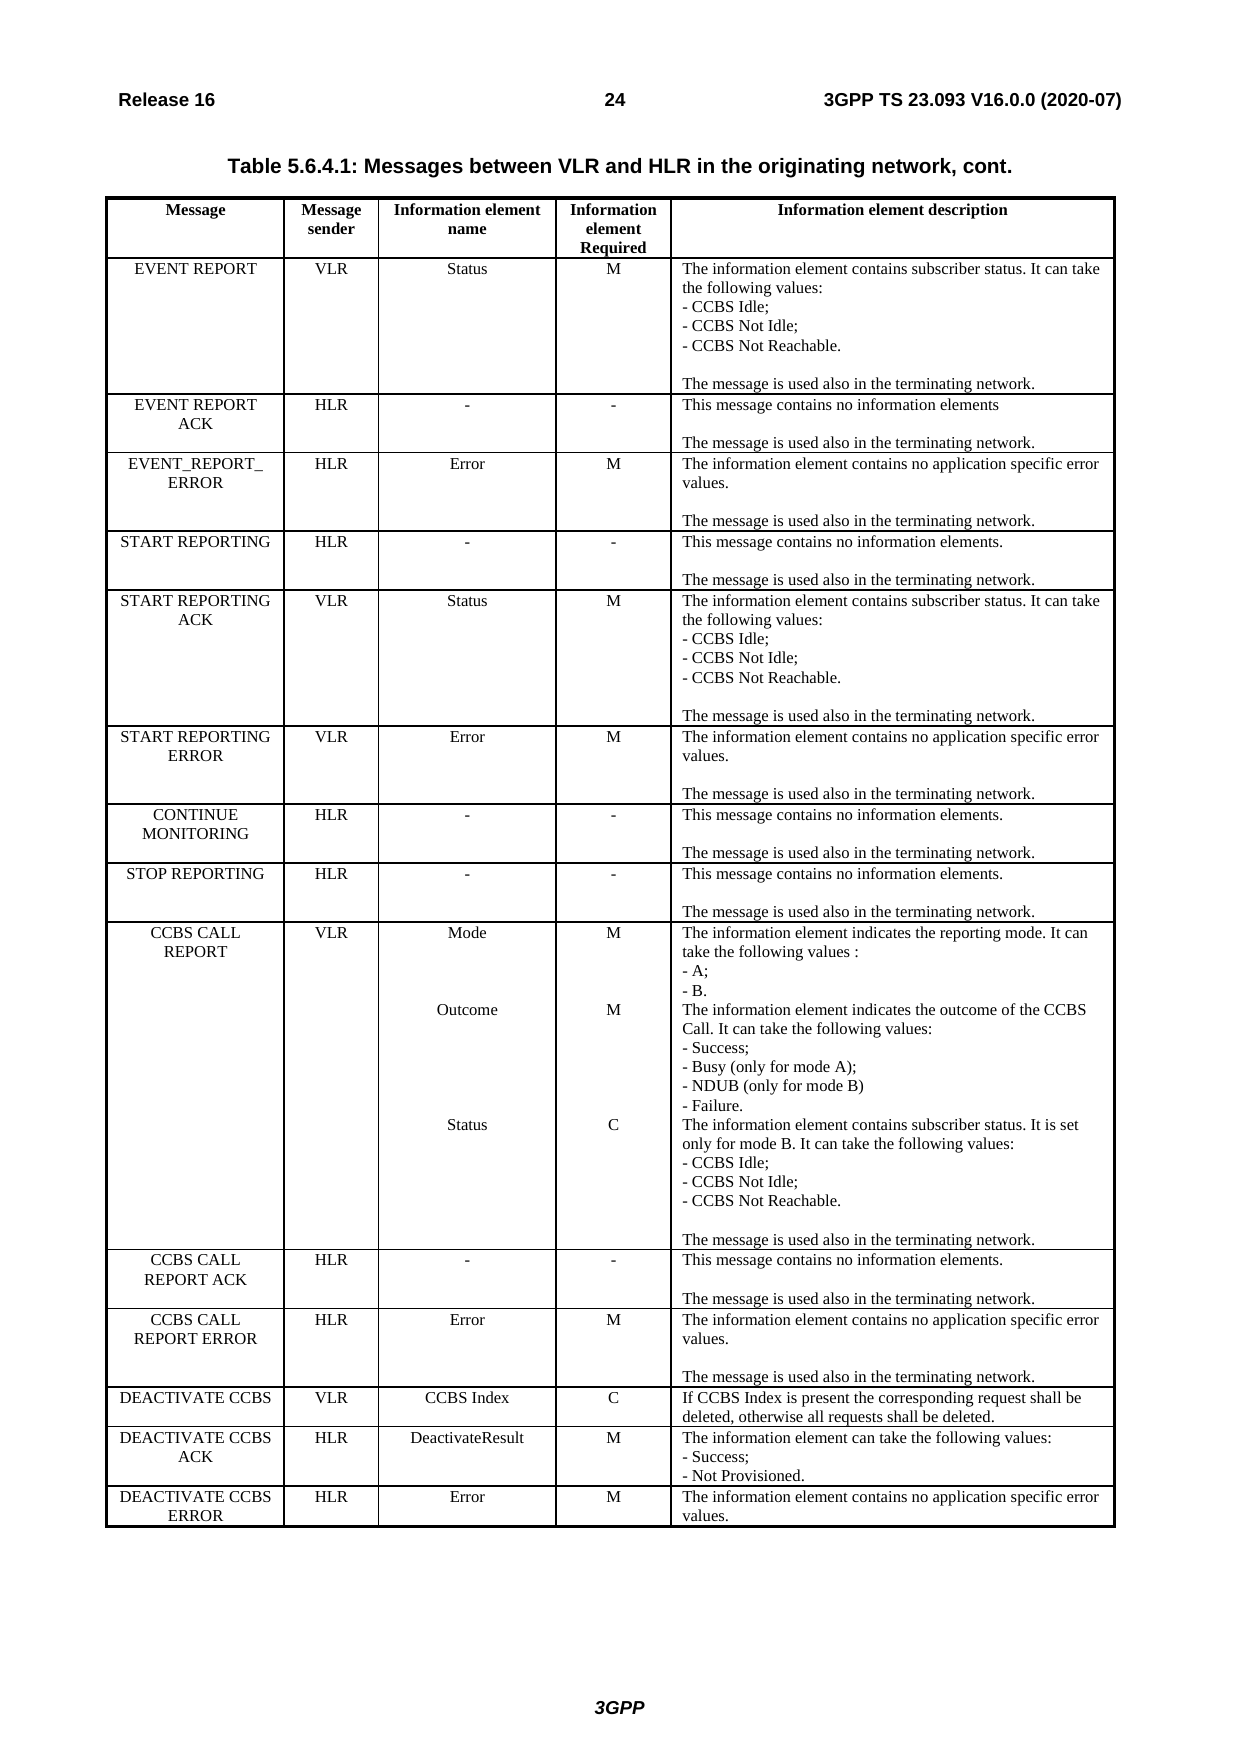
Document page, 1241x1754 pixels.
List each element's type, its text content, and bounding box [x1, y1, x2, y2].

table_cell START REPORTING ACK [108, 591, 283, 725]
table_header Information element description [672, 200, 1113, 257]
table_cell M [557, 453, 670, 530]
table_cell Mode Outcome Status [379, 923, 555, 1249]
table_cell HLR [285, 532, 378, 589]
table_cell VLR [285, 923, 378, 1249]
table_cell This message contains no information elements. The message is used also in the terminating network. [672, 532, 1113, 589]
table_cell Status [379, 259, 555, 393]
table_cell The information element contains no application specific error values. The message is used also in the terminating network. [672, 453, 1113, 530]
table_cell EVENT REPORT ACK [108, 395, 283, 452]
table_cell This message contains no information elements. The message is used also in the terminating network. [672, 1250, 1113, 1308]
table_cell If CCBS Index is present the corresponding request shall be deleted, otherwise all requests shall be deleted. [672, 1388, 1113, 1426]
table_cell - [379, 395, 555, 452]
table_header Information element name [379, 200, 555, 257]
table_cell M [557, 1487, 670, 1525]
table_header Message sender [285, 200, 378, 257]
table_cell START REPORTING ERROR [108, 727, 283, 803]
table_cell M [557, 591, 670, 725]
table_cell C [557, 1388, 670, 1426]
table_cell HLR [285, 1427, 378, 1485]
table_cell This message contains no information elements. The message is used also in the terminating network. [672, 805, 1113, 862]
table_cell HLR [285, 395, 378, 452]
table_cell VLR [285, 1388, 378, 1426]
table_cell M [557, 1309, 670, 1386]
table_cell START REPORTING [108, 532, 283, 589]
table_cell - [557, 395, 670, 452]
table_cell M [557, 1427, 670, 1485]
table_cell CCBS CALL REPORT ERROR [108, 1309, 283, 1386]
table_header Message [108, 200, 283, 257]
table_cell The information element contains no application specific error values. The message is used also in the terminating network. [672, 727, 1113, 803]
table_cell Error [379, 1487, 555, 1525]
table_cell - [557, 805, 670, 862]
table_cell DEACTIVATE CCBS [108, 1388, 283, 1426]
table_header Information element Required [557, 200, 670, 257]
table_cell Error [379, 1309, 555, 1386]
table_cell DEACTIVATE CCBS ACK [108, 1427, 283, 1485]
table_cell CCBS Index [379, 1388, 555, 1426]
table_cell EVENT REPORT [108, 259, 283, 393]
table_cell HLR [285, 1487, 378, 1525]
table_cell CCBS CALL REPORT [108, 923, 283, 1249]
table_cell - [557, 864, 670, 921]
table_cell The information element contains subscriber status. It can take the following values: - CCBS Idle; - CCBS Not Idle; - CCBS Not Reachable. The message is used also in the terminating network. [672, 259, 1113, 393]
table_cell VLR [285, 727, 378, 803]
text Table 5.6.4.1: Messages between VLR and HLR in the originating network, cont. [118, 154, 1122, 178]
table_cell Error [379, 727, 555, 803]
table_cell M [557, 727, 670, 803]
table_cell - [557, 1250, 670, 1308]
table_cell M [557, 259, 670, 393]
table_cell DeactivateResult [379, 1427, 555, 1485]
table_cell VLR [285, 259, 378, 393]
table_cell - [379, 1250, 555, 1308]
table_cell HLR [285, 1309, 378, 1386]
table_cell HLR [285, 864, 378, 921]
table_cell HLR [285, 1250, 378, 1308]
table_cell DEACTIVATE CCBS ERROR [108, 1487, 283, 1525]
table_cell Error [379, 453, 555, 530]
table_cell This message contains no information elements The message is used also in the terminating network. [672, 395, 1113, 452]
table_cell - [379, 864, 555, 921]
table_cell CONTINUE MONITORING [108, 805, 283, 862]
table_cell The information element contains subscriber status. It can take the following values: - CCBS Idle; - CCBS Not Idle; - CCBS Not Reachable. The message is used also in the terminating network. [672, 591, 1113, 725]
table_cell - [379, 805, 555, 862]
table_cell This message contains no information elements. The message is used also in the terminating network. [672, 864, 1113, 921]
table_cell The information element can take the following values: - Success; - Not Provisioned. [672, 1427, 1113, 1485]
table_cell HLR [285, 453, 378, 530]
table_cell HLR [285, 805, 378, 862]
table_cell The information element contains no application specific error values. [672, 1487, 1113, 1525]
table_cell EVENT_REPORT_ ERROR [108, 453, 283, 530]
table_cell VLR [285, 591, 378, 725]
table_cell The information element indicates the reporting mode. It can take the following values : - A; - B. The information element indicates the outcome of the CCBS Call. It can take the following values: - Success; - Busy (only for mode A); - NDUB (only for mode B) - Failure. The information element contains subscriber status. It is set only for mode B. It can take the following values: - CCBS Idle; - CCBS Not Idle; - CCBS Not Reachable. The message is used also in the terminating network. [672, 923, 1113, 1249]
table_cell The information element contains no application specific error values. The message is used also in the terminating network. [672, 1309, 1113, 1386]
table_cell Status [379, 591, 555, 725]
table_cell STOP REPORTING [108, 864, 283, 921]
table_cell CCBS CALL REPORT ACK [108, 1250, 283, 1308]
table_cell - [379, 532, 555, 589]
table_cell - [557, 532, 670, 589]
table_cell M M C [557, 923, 670, 1249]
